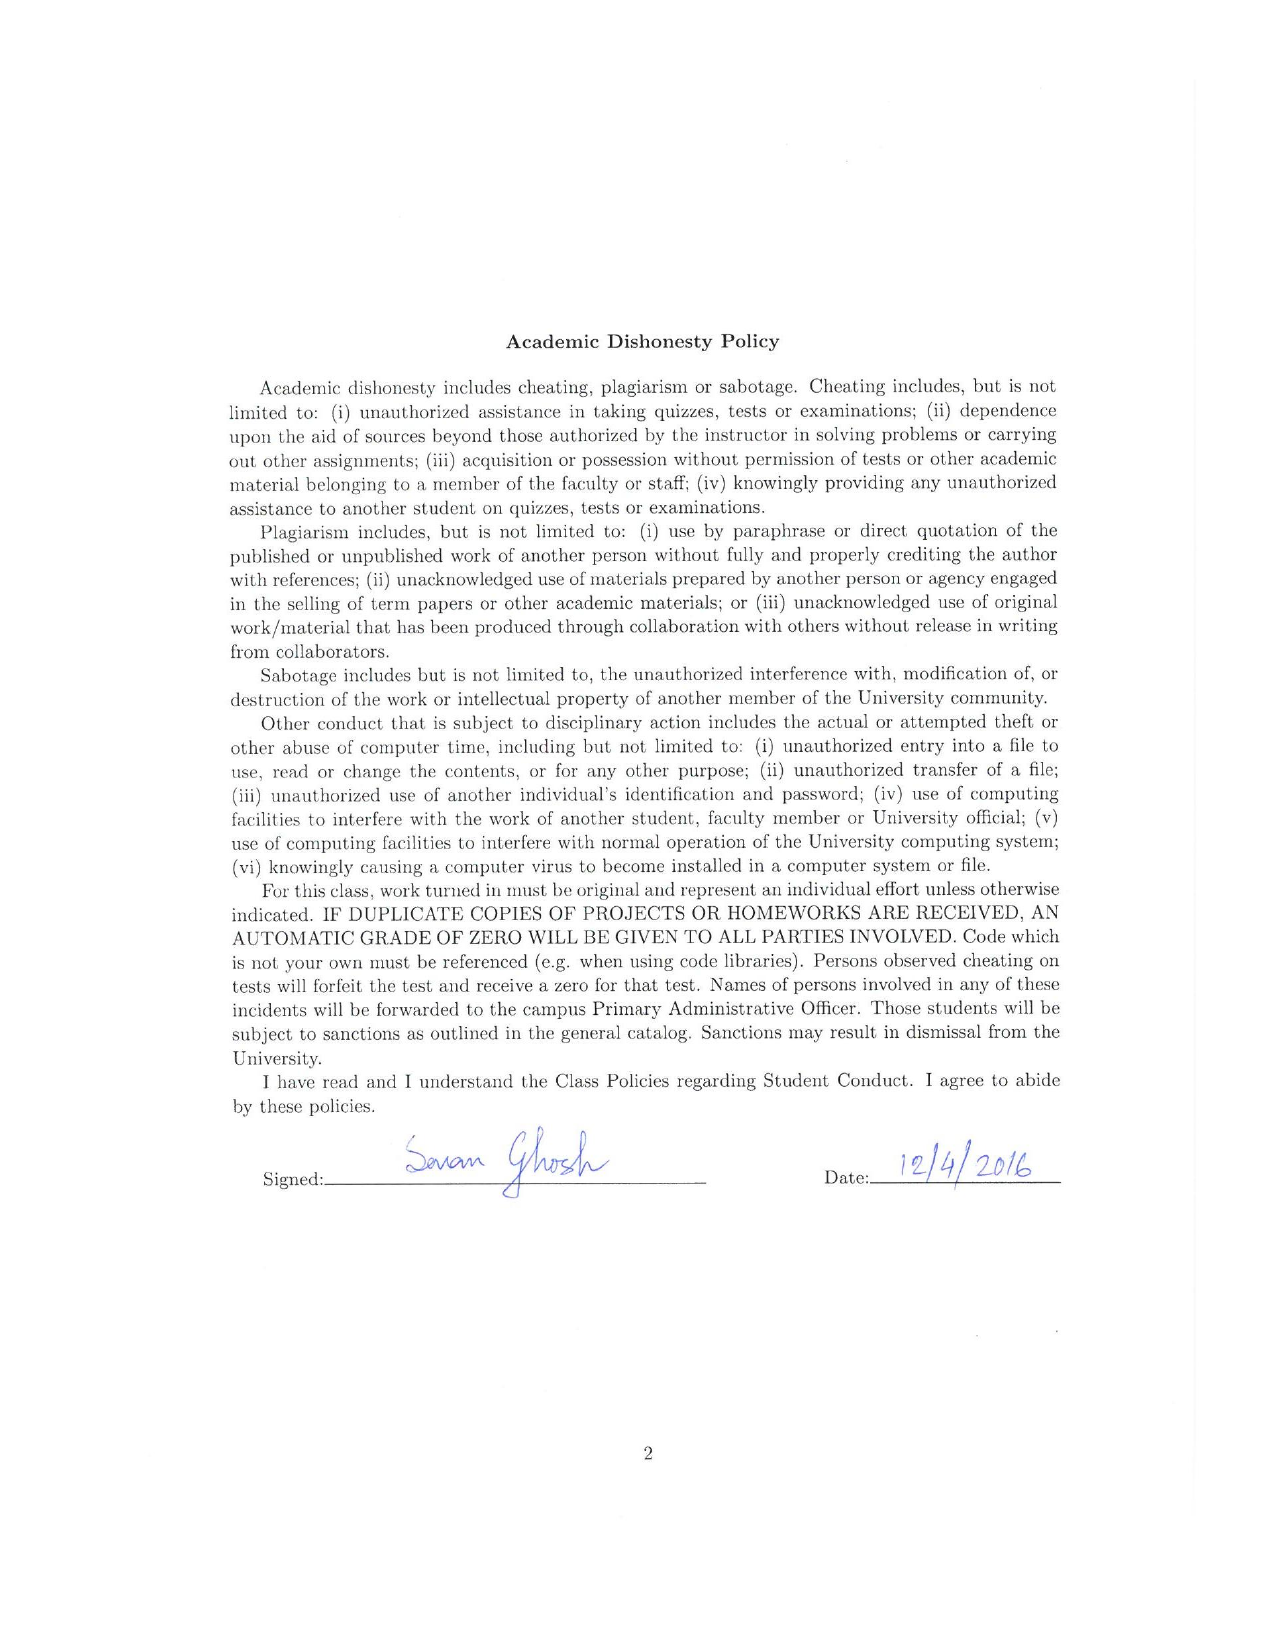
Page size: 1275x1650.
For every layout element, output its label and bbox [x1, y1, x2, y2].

picture [75, 75, 1200, 1531]
